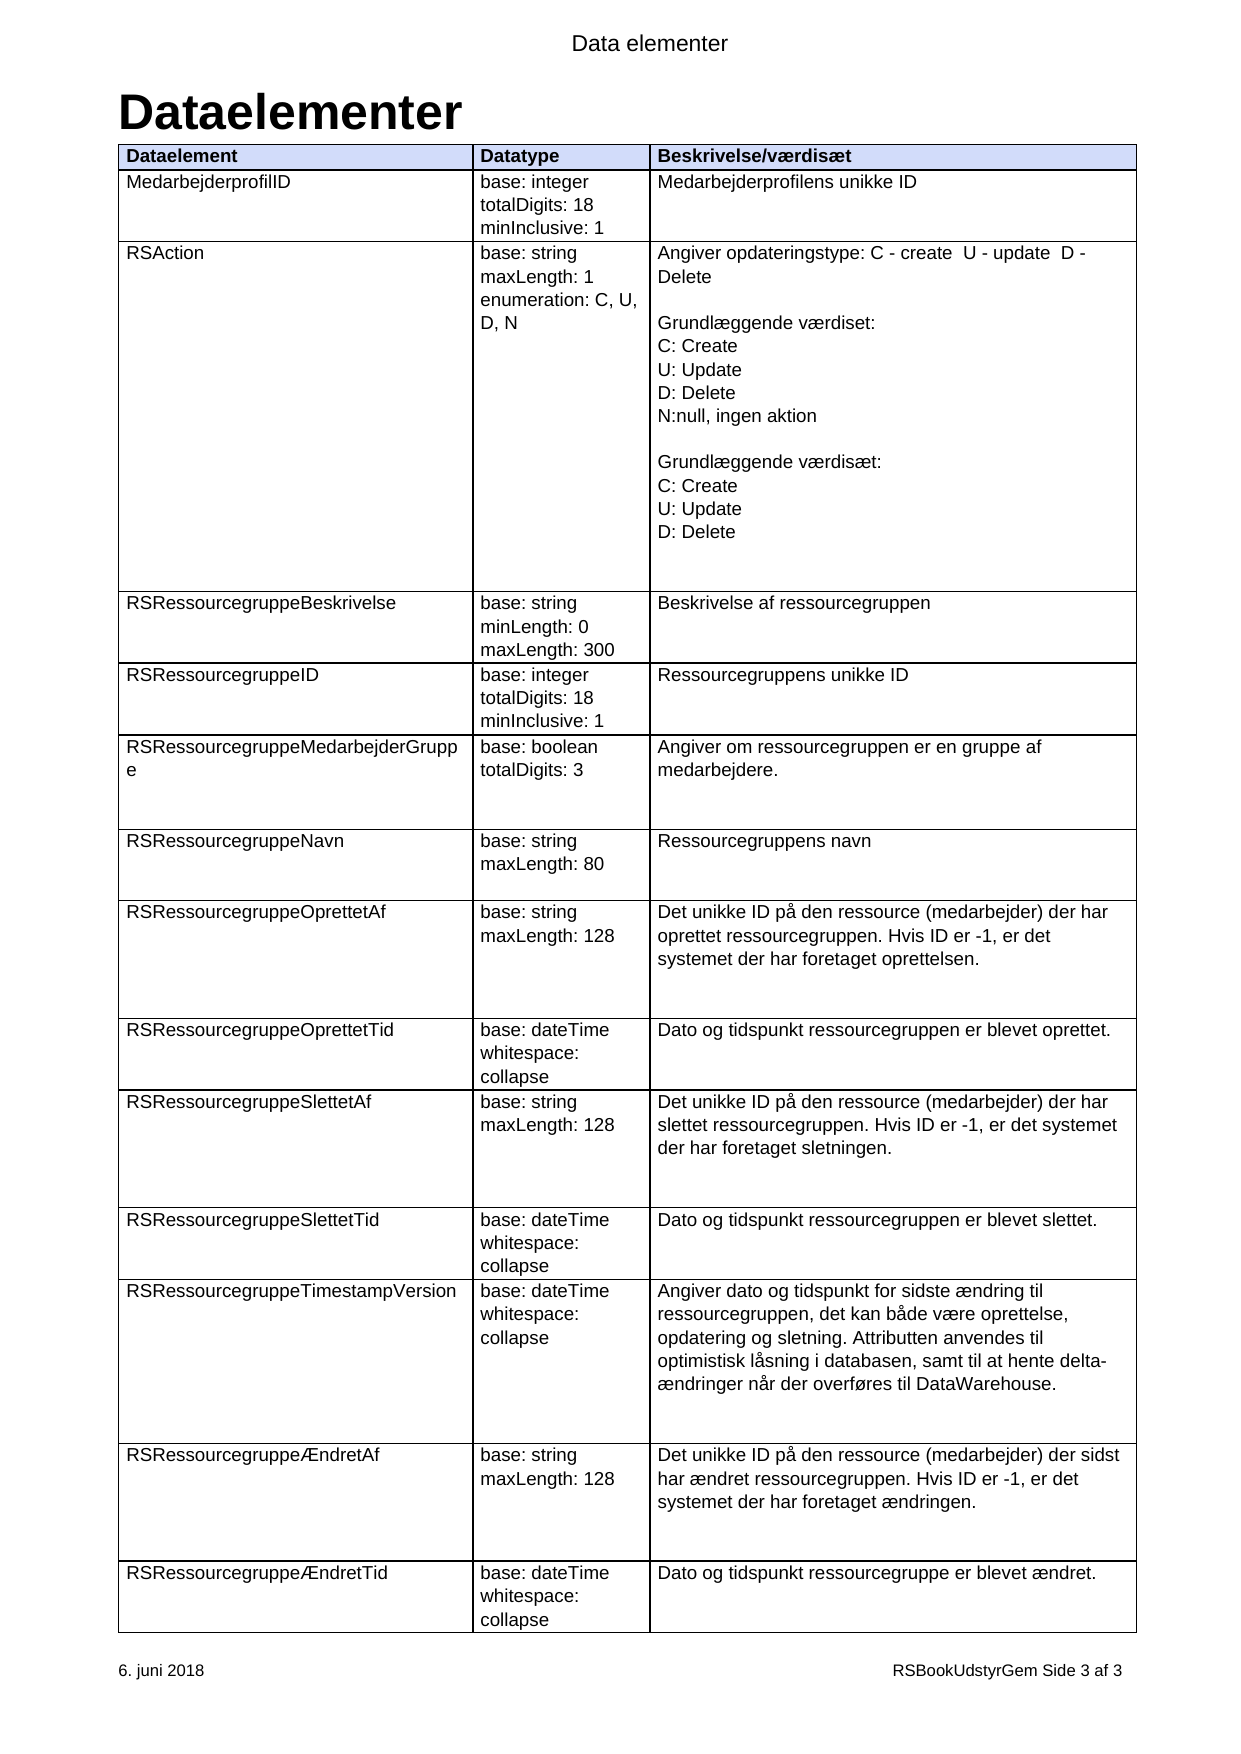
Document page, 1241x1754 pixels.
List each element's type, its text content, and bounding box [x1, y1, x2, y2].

table_cell RSRessourcegruppeSlettetAf [119, 1091, 472, 1207]
table_header Beskrivelse/værdisæt [651, 145, 1136, 169]
table_cell Angiver opdateringstype: C - create U - update D - Delete Grundlæggende værdiset: C: Create U: Update D: Delete N:null, ingen aktion Grundlæggende værdisæt: C: Create U: Update D: Delete [651, 242, 1136, 591]
table_cell RSRessourcegruppeÆndretTid [119, 1562, 472, 1632]
table_cell base: string maxLength: 1 enumeration: C, U, D, N [474, 242, 649, 591]
table_header Dataelement [119, 145, 472, 169]
table_cell RSAction [119, 242, 472, 591]
table_cell MedarbejderprofilID [119, 171, 472, 241]
table_cell Dato og tidspunkt ressourcegruppen er blevet oprettet. [651, 1019, 1136, 1089]
table_cell RSRessourcegruppeÆndretAf [119, 1444, 472, 1560]
table_cell Det unikke ID på den ressource (medarbejder) der har oprettet ressourcegruppen. Hvis ID er -1, er det systemet der har foretaget oprettelsen. [651, 901, 1136, 1017]
table_cell base: dateTime whitespace: collapse [474, 1280, 649, 1443]
table_cell base: string maxLength: 80 [474, 830, 649, 900]
table_cell base: string minLength: 0 maxLength: 300 [474, 592, 649, 662]
table_cell base: string maxLength: 128 [474, 1091, 649, 1207]
table_cell RSRessourcegruppeNavn [119, 830, 472, 900]
table_cell Dato og tidspunkt ressourcegruppen er blevet slettet. [651, 1208, 1136, 1278]
table_cell Det unikke ID på den ressource (medarbejder) der har slettet ressourcegruppen. Hvis ID er -1, er det systemet der har foretaget sletningen. [651, 1091, 1136, 1207]
table_cell base: string maxLength: 128 [474, 901, 649, 1017]
table_cell RSRessourcegruppeBeskrivelse [119, 592, 472, 662]
table_cell Ressourcegruppens unikke ID [651, 664, 1136, 734]
table_cell Medarbejderprofilens unikke ID [651, 171, 1136, 241]
table_cell Det unikke ID på den ressource (medarbejder) der sidst har ændret ressourcegruppen. Hvis ID er -1, er det systemet der har foretaget ændringen. [651, 1444, 1136, 1560]
table_cell RSRessourcegruppeOprettetAf [119, 901, 472, 1017]
table_cell Ressourcegruppens navn [651, 830, 1136, 900]
table_cell RSRessourcegruppeTimestampVersion [119, 1280, 472, 1443]
table_cell base: dateTime whitespace: collapse [474, 1208, 649, 1278]
table_cell base: integer totalDigits: 18 minInclusive: 1 [474, 664, 649, 734]
text Dataelementer [118, 82, 1181, 140]
table_cell RSRessourcegruppeMedarbejderGruppe [119, 736, 472, 828]
table_cell base: boolean totalDigits: 3 [474, 736, 649, 828]
table_cell base: integer totalDigits: 18 minInclusive: 1 [474, 171, 649, 241]
table_cell RSRessourcegruppeSlettetTid [119, 1208, 472, 1278]
table_cell base: dateTime whitespace: collapse [474, 1562, 649, 1632]
table_cell base: string maxLength: 128 [474, 1444, 649, 1560]
table_cell Beskrivelse af ressourcegruppen [651, 592, 1136, 662]
table_header Datatype [474, 145, 649, 169]
table_cell Dato og tidspunkt ressourcegruppe er blevet ændret. [651, 1562, 1136, 1632]
table_cell RSRessourcegruppeOprettetTid [119, 1019, 472, 1089]
table_cell Angiver om ressourcegruppen er en gruppe af medarbejdere. [651, 736, 1136, 828]
table_cell base: dateTime whitespace: collapse [474, 1019, 649, 1089]
table_cell Angiver dato og tidspunkt for sidste ændring til ressourcegruppen, det kan både være oprettelse, opdatering og sletning. Attributten anvendes til optimistisk låsning i databasen, samt til at hente delta-ændringer når der overføres til DataWarehouse. [651, 1280, 1136, 1443]
table_cell RSRessourcegruppeID [119, 664, 472, 734]
